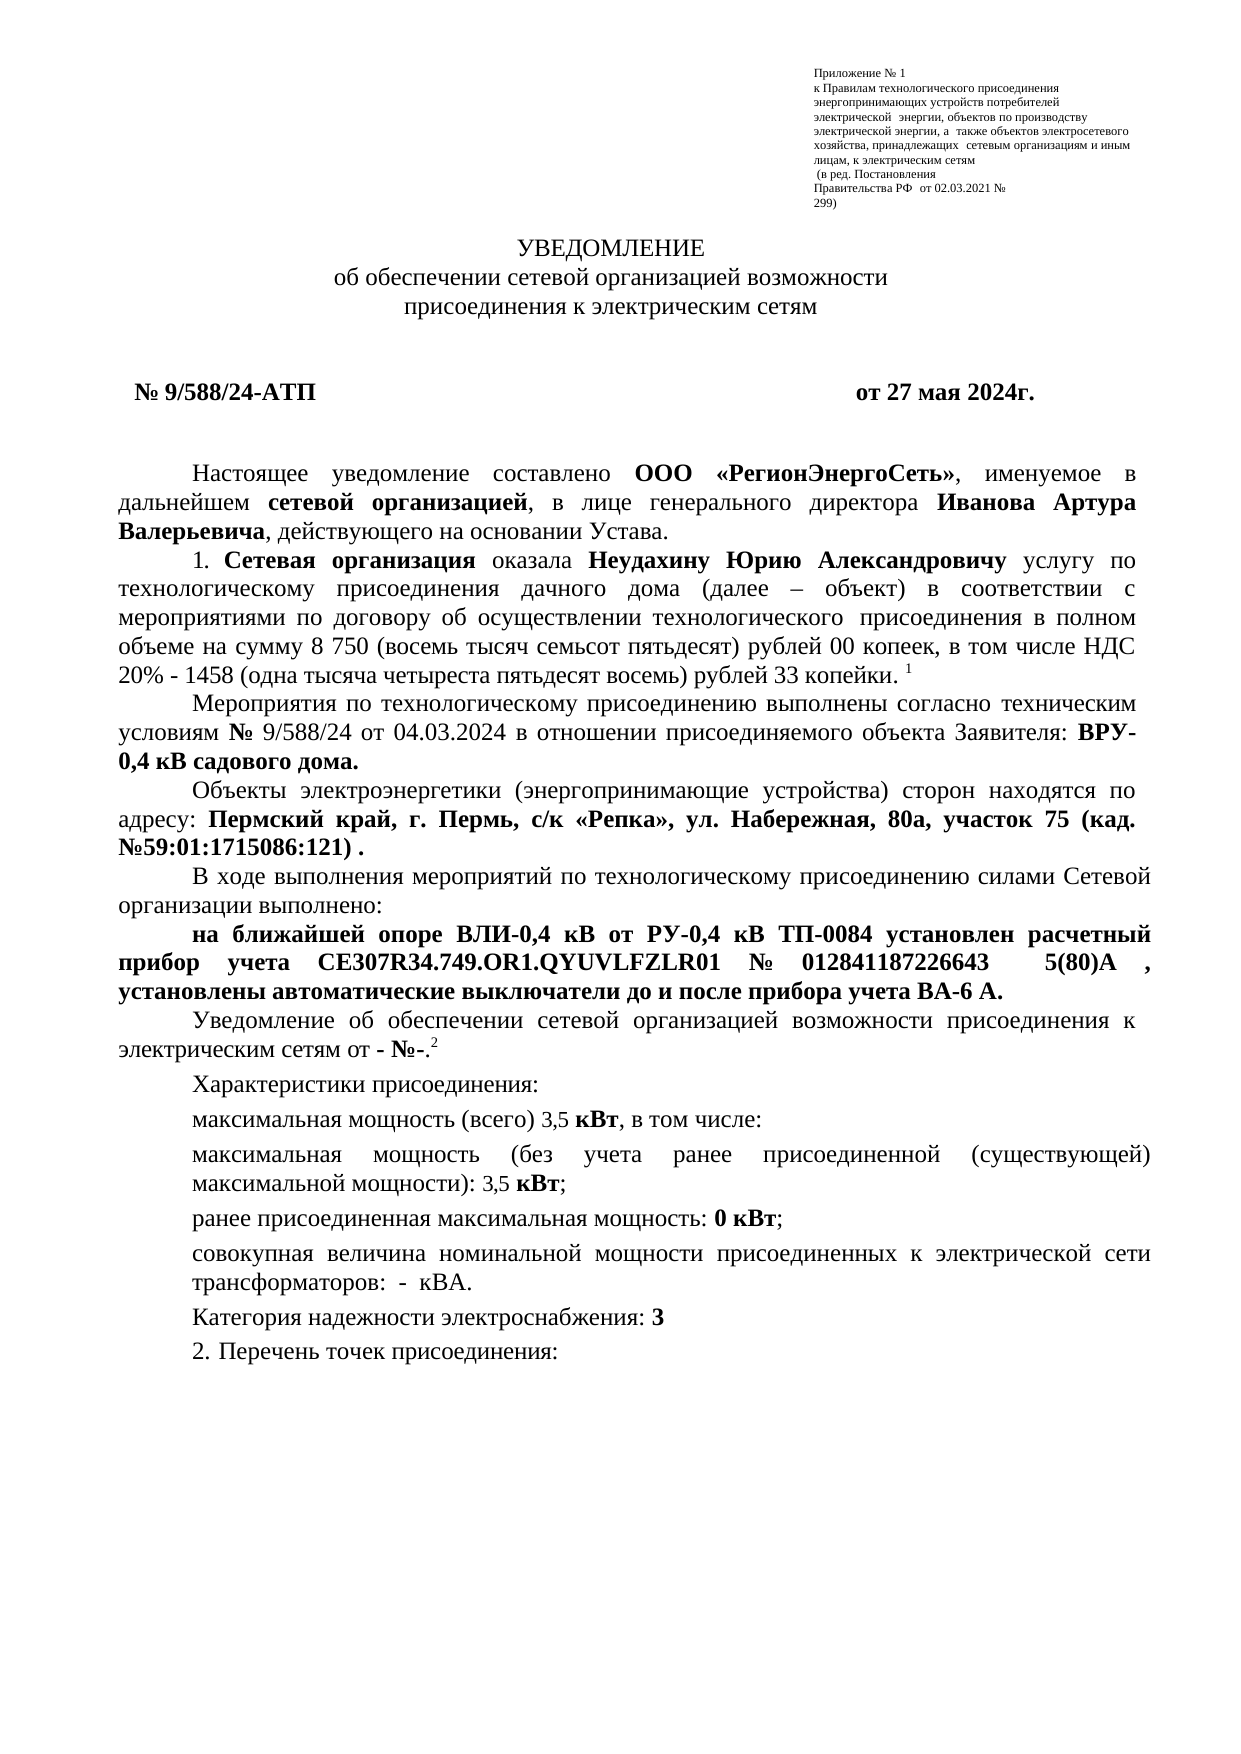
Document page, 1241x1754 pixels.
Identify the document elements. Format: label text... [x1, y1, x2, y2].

text Объекты электроэнергетики (энергопринимающие устройства) сторон находятся по адресу: Пермский край, г. Пермь, с/к «Репка», ул. Набережная, 80а, участок 75 (кад. №59:01:1715086:121) . [118, 775, 1136, 861]
text максимальная мощность (всего) 3,5 кВт, в том числе: [118, 1104, 1152, 1133]
text совокупная величина номинальной мощности присоединенных к электрической сети трансформаторов: - кВА. [192, 1238, 1152, 1296]
text (в ред. Постановления Правительства РФ от 02.03.2021 № 299) [813, 167, 1009, 210]
text УВЕДОМЛЕНИЕ [325, 233, 896, 262]
text Приложение № 1 [813, 66, 1152, 81]
text на ближайшей опоре ВЛИ-0,4 кВ от РУ-0,4 кВ ТП-0084 установлен расчетный прибор учета CE307R34.749.OR1.QYUVLFZLR01 № 012841187226643 5(80)А , установлены автоматические выключатели до и после прибора учета ВА-6 А. [118, 919, 1152, 1005]
text В ходе выполнения мероприятий по технологическому присоединению силами Сетевой организации выполнено: [118, 861, 1152, 919]
text ранее присоединенная максимальная мощность: 0 кВт; [118, 1203, 1152, 1232]
text Категория надежности электроснабжения: 3 [118, 1302, 1152, 1331]
text Настоящее уведомление составлено ООО «РегионЭнергоСеть», именуемое в дальнейшем сетевой организацией, в лице генерального директора Иванова Артура Валерьевича, действующего на основании Устава. [118, 458, 1136, 545]
list Перечень точек присоединения: [118, 1336, 1152, 1365]
text Уведомление об обеспечении сетевой организацией возможности присоединения к электрическим сетям от - №-.2 [118, 1005, 1136, 1062]
text максимальная мощность (без учета ранее присоединенной (существующей) максимальной мощности): 3,5 кВт; [192, 1139, 1152, 1197]
text к Правилам технологического присоединения энергопринимающих устройств потребителей электрической энергии, объектов по производству электрической энергии, а также объектов электросетевого хозяйства, принадлежащих сетевым организациям и иным лицам, к электрическим сетям [813, 81, 1136, 167]
text Характеристики присоединения: [118, 1069, 1152, 1098]
text № 9/588/24-АТП от 27 мая 2024г. [118, 377, 1149, 406]
text об обеспечении сетевой организацией возможности присоединения к электрическим сетям [325, 262, 896, 319]
list Сетевая организация оказала Неудахину Юрию Александровичу услугу по технологическому присоединения дачного дома (далее – объект) в соответствии с мероприятиями по договору об осуществлении технологического присоединения в полном объеме на сумму 8 750 (восемь тысяч семьсот пятьдесят) рублей 00 копеек, в том числе НДС 20% - 1458 (одна тысяча четыреста пятьдесят восемь) рублей 33 копейки. 1 [118, 545, 1136, 688]
text Мероприятия по технологическому присоединению выполнены согласно техническим условиям № 9/588/24 от 04.03.2024 в отношении присоединяемого объекта Заявителя: ВРУ-0,4 кВ садового дома. [118, 688, 1136, 775]
